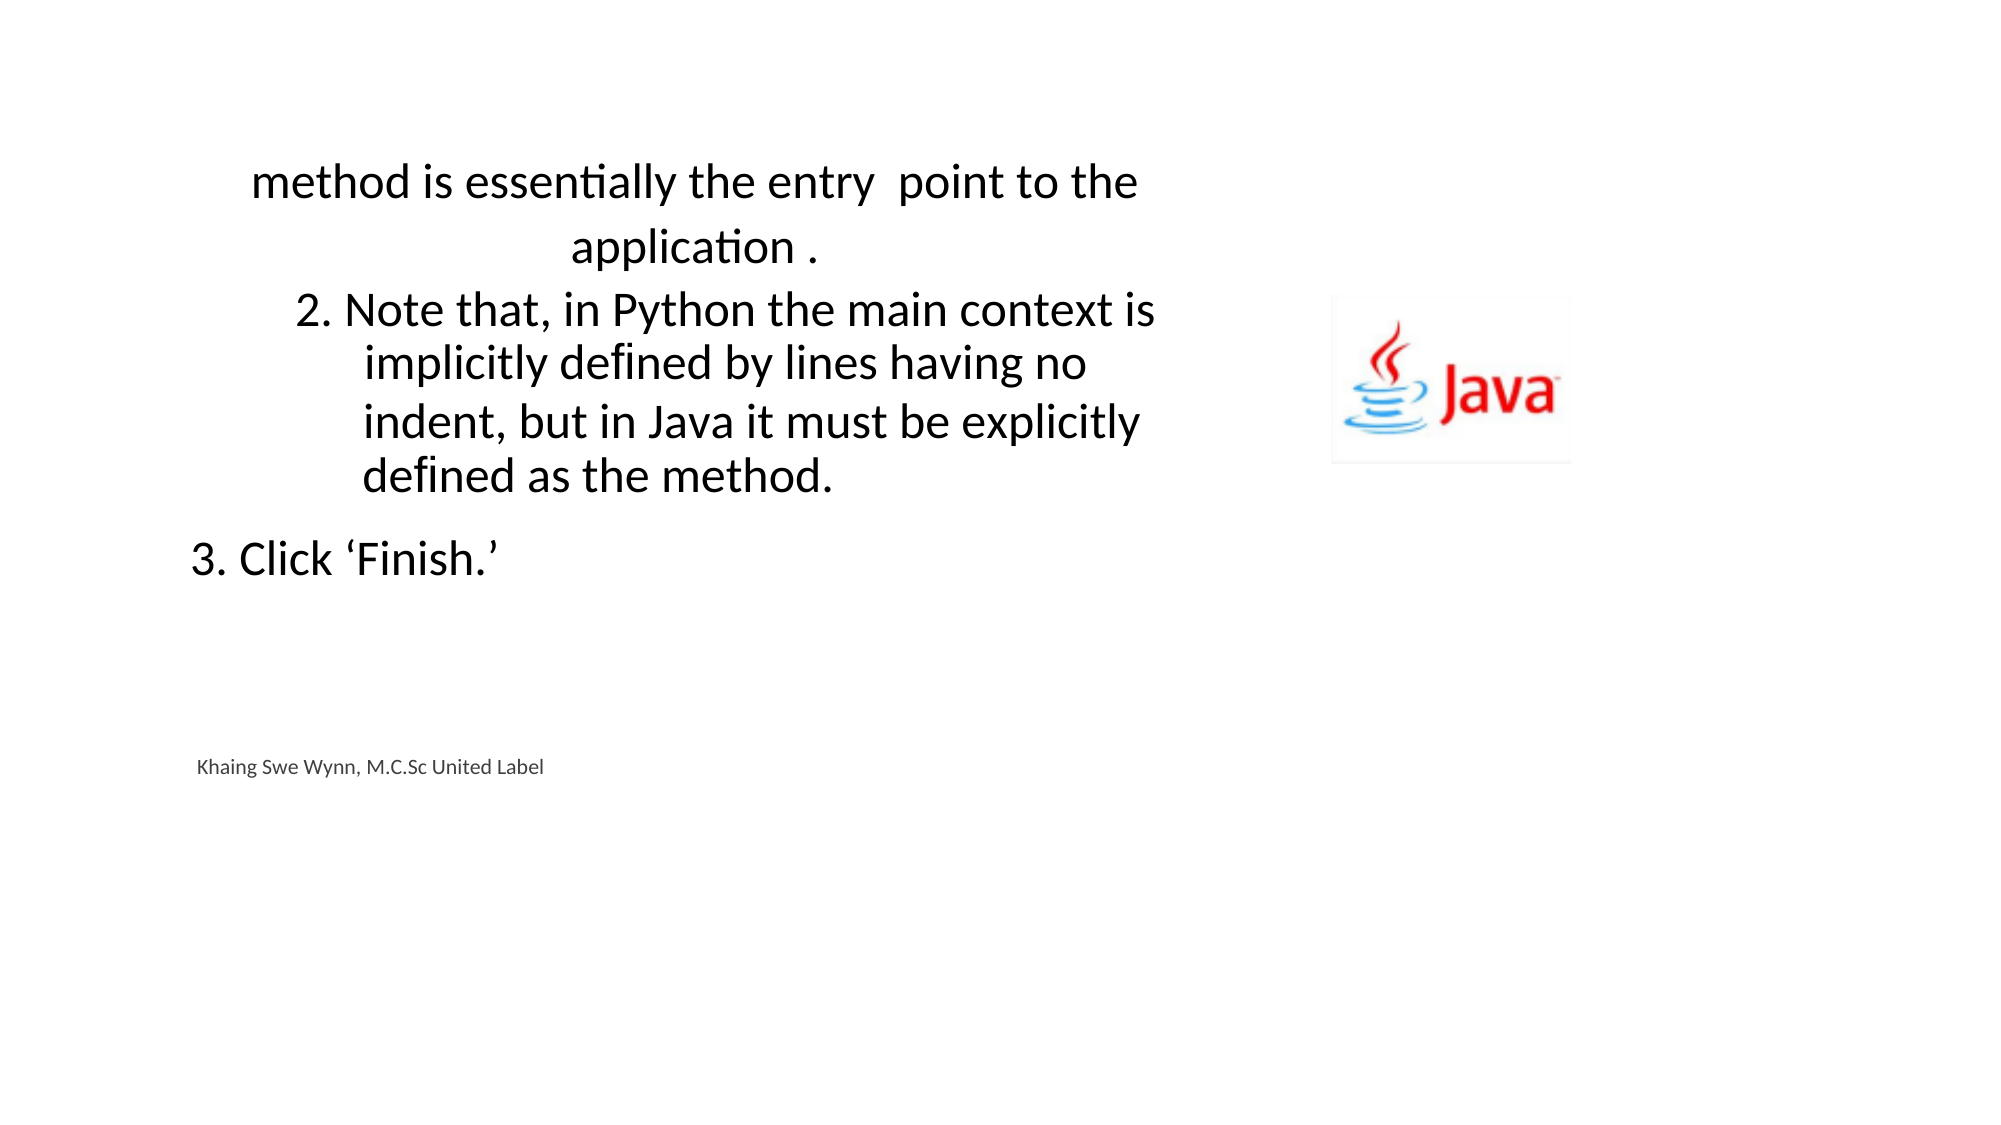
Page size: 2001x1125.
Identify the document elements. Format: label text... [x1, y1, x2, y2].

text indent, but in Java it must be explicitly defined as the method. [362, 394, 1152, 505]
text Khaing Swe Wynn, M.C.Sc United Label [197, 753, 2000, 780]
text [190, 150, 1199, 276]
text 3. Click ‘Finish.’ [190, 526, 2000, 587]
picture [1331, 294, 1572, 464]
text 2. Note that, in Python the main context is implicitly defined by lines having no [265, 283, 1186, 392]
